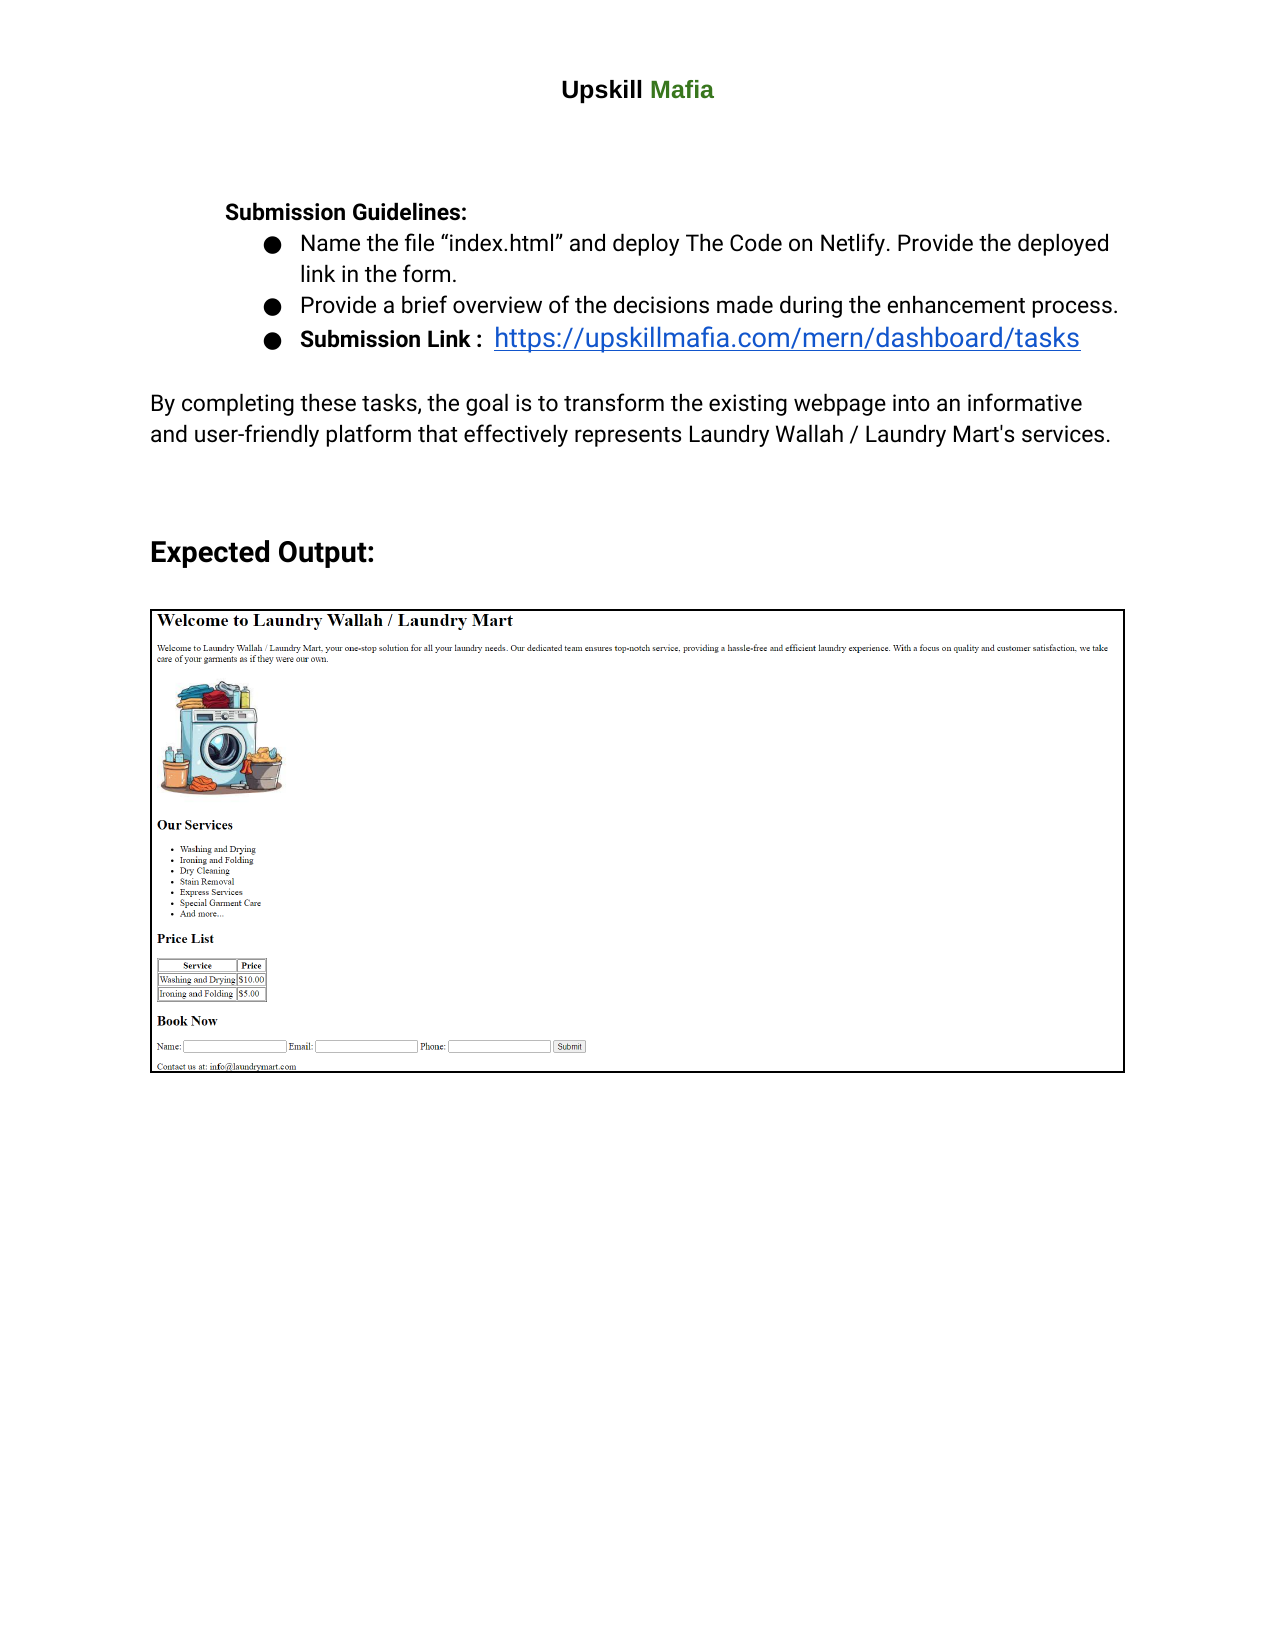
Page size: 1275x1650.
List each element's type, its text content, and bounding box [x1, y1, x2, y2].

text By completing these tasks, the goal is to transform the existing webpage into an informative and user-friendly platform that effectively represents Laundry Wallah / Laundry Mart's services. [150, 390, 1125, 448]
text Submission Guidelines: [150, 199, 1125, 226]
list Submission Link : https://upskillmafia.com/mern/dashboard/tasks [262, 323, 1125, 354]
list Name the file “index.html” and deploy The Code on Netlify. Provide the deployed link in the form. [262, 230, 1125, 288]
list Provide a brief overview of the decisions made during the enhancement process. [262, 292, 1125, 319]
picture [152, 611, 1123, 1071]
text Expected Output: [150, 536, 1125, 570]
